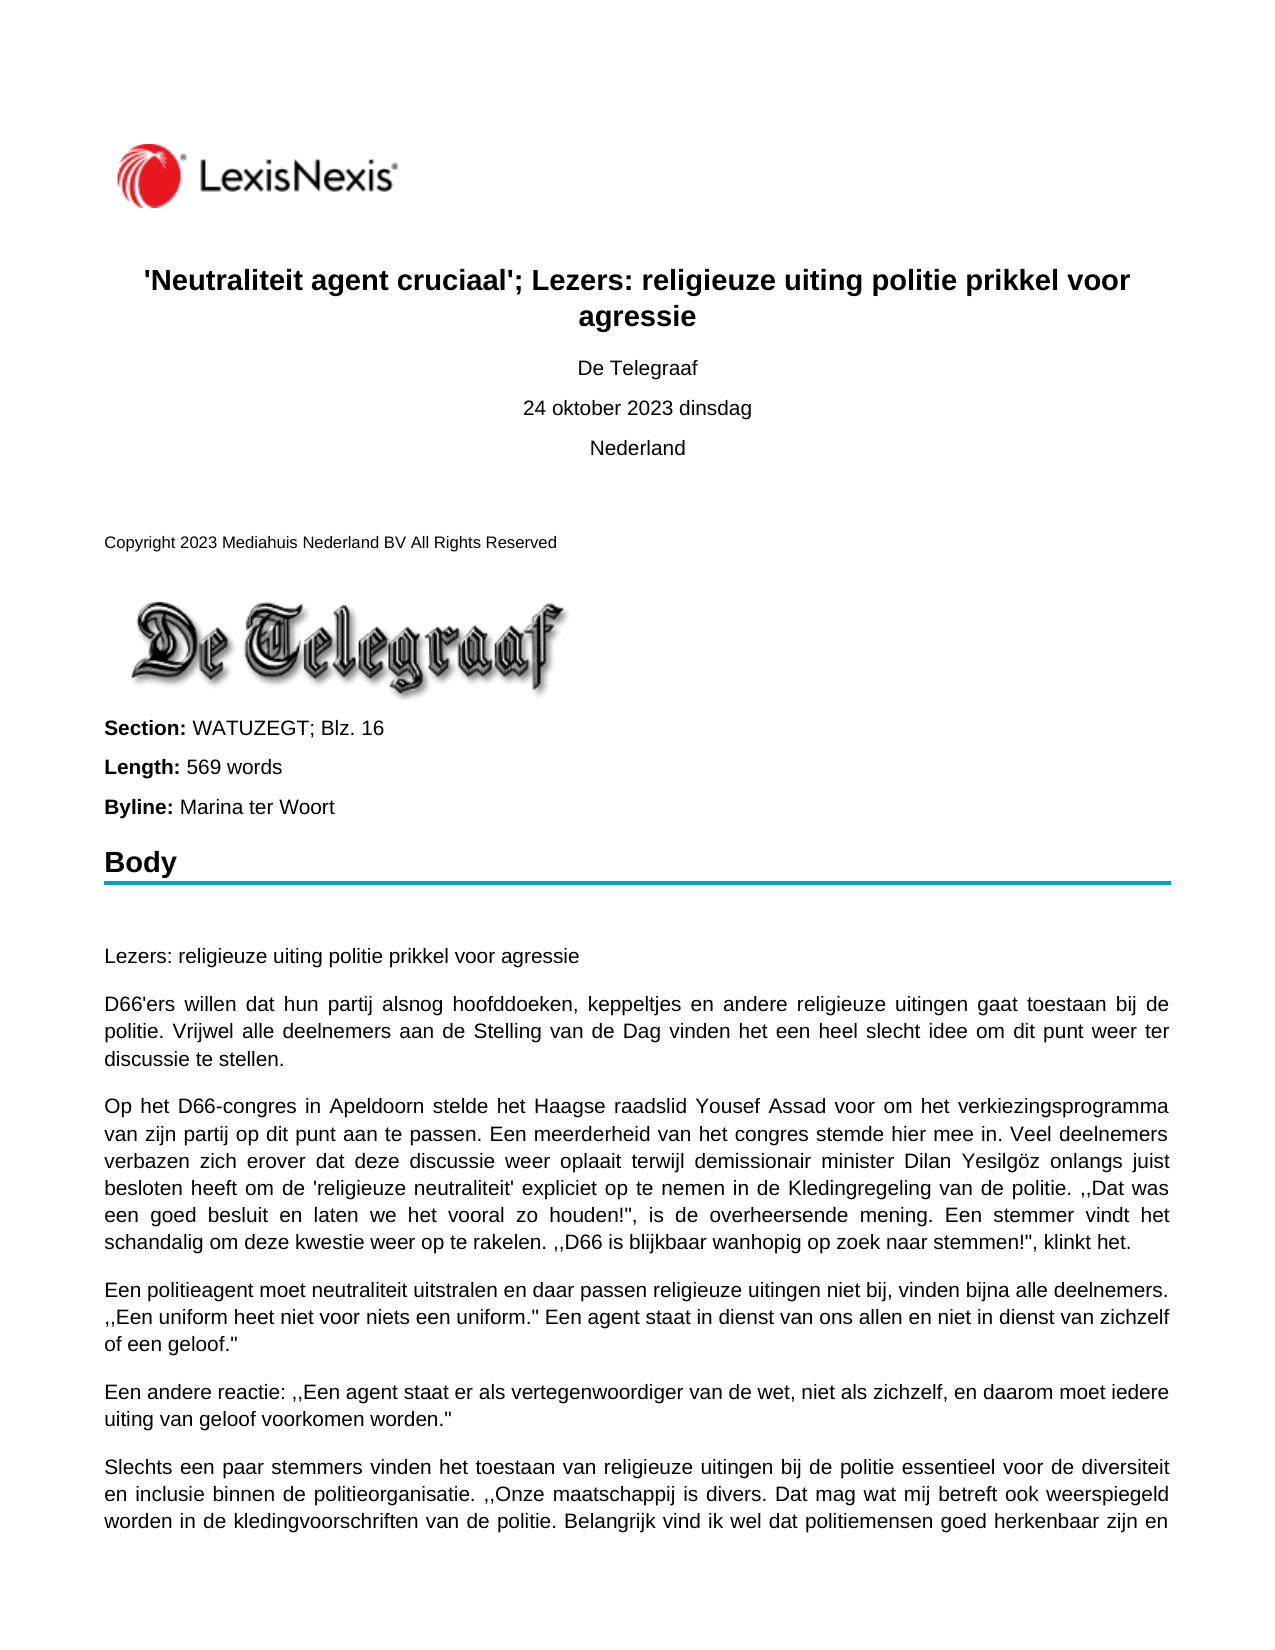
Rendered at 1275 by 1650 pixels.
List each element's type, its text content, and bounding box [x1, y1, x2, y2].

text Nederland [104, 432, 1171, 459]
text Copyright 2023 Mediahuis Nederland BV All Rights Reserved [104, 501, 1171, 552]
text Lezers: religieuze uiting politie prikkel voor agressie [104, 941, 1171, 968]
text Body [104, 843, 1171, 879]
text De Telegraaf [104, 353, 1171, 380]
text Length: 569 words [104, 752, 1171, 779]
text Een andere reactie: ,,Een agent staat er als vertegenwoordiger van de wet, niet als zichzelf, en daarom moet iedere uiting van geloof voorkomen worden." [104, 1377, 1171, 1431]
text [104, 1452, 1171, 1533]
picture [104, 144, 412, 208]
text 24 oktober 2023 dinsdag [104, 393, 1171, 420]
text Op het D66-congres in Apeldoorn stelde het Haagse raadslid Yousef Assad voor om het verkiezingsprogramma van zijn partij op dit punt aan te passen. Een meerderheid van het congres stemde hier mee in. Veel deelnemers verbazen zich erover dat deze discussie weer oplaait terwijl demissionair minister Dilan Yesilgöz onlangs juist besloten heeft om de 'religieuze neutraliteit' expliciet op te nemen in de Kledingregeling van de politie. ,,Dat was een goed besluit en laten we het vooral zo houden!", is de overheersende mening. Een stemmer vindt het schandalig om deze kwestie weer op te rakelen. ,,D66 is blijkbaar wanhopig op zoek naar stemmen!", klinkt het. [104, 1091, 1171, 1254]
subtitle 'Neutraliteit agent cruciaal'; Lezers: religieuze uiting politie prikkel voor agressie [104, 261, 1171, 332]
text D66'ers willen dat hun partij alsnog hoofddoeken, keppeltjes en andere religieuze uitingen gaat toestaan bij de politie. Vrijwel alle deelnemers aan de Stelling van de Dag vinden het een heel slecht idee om dit punt weer ter discussie te stellen. [104, 989, 1171, 1070]
text Een politieagent moet neutraliteit uitstralen en daar passen religieuze uitingen niet bij, vinden bijna alle deelnemers. ,,Een uniform heet niet voor niets een uniform." Een agent staat in dienst van ons allen en niet in dienst van zichzelf of een geloof." [104, 1274, 1171, 1356]
text Byline: Marina ter Woort [104, 791, 1171, 818]
text Section: WATUZEGT; Blz. 16 [104, 712, 1171, 739]
